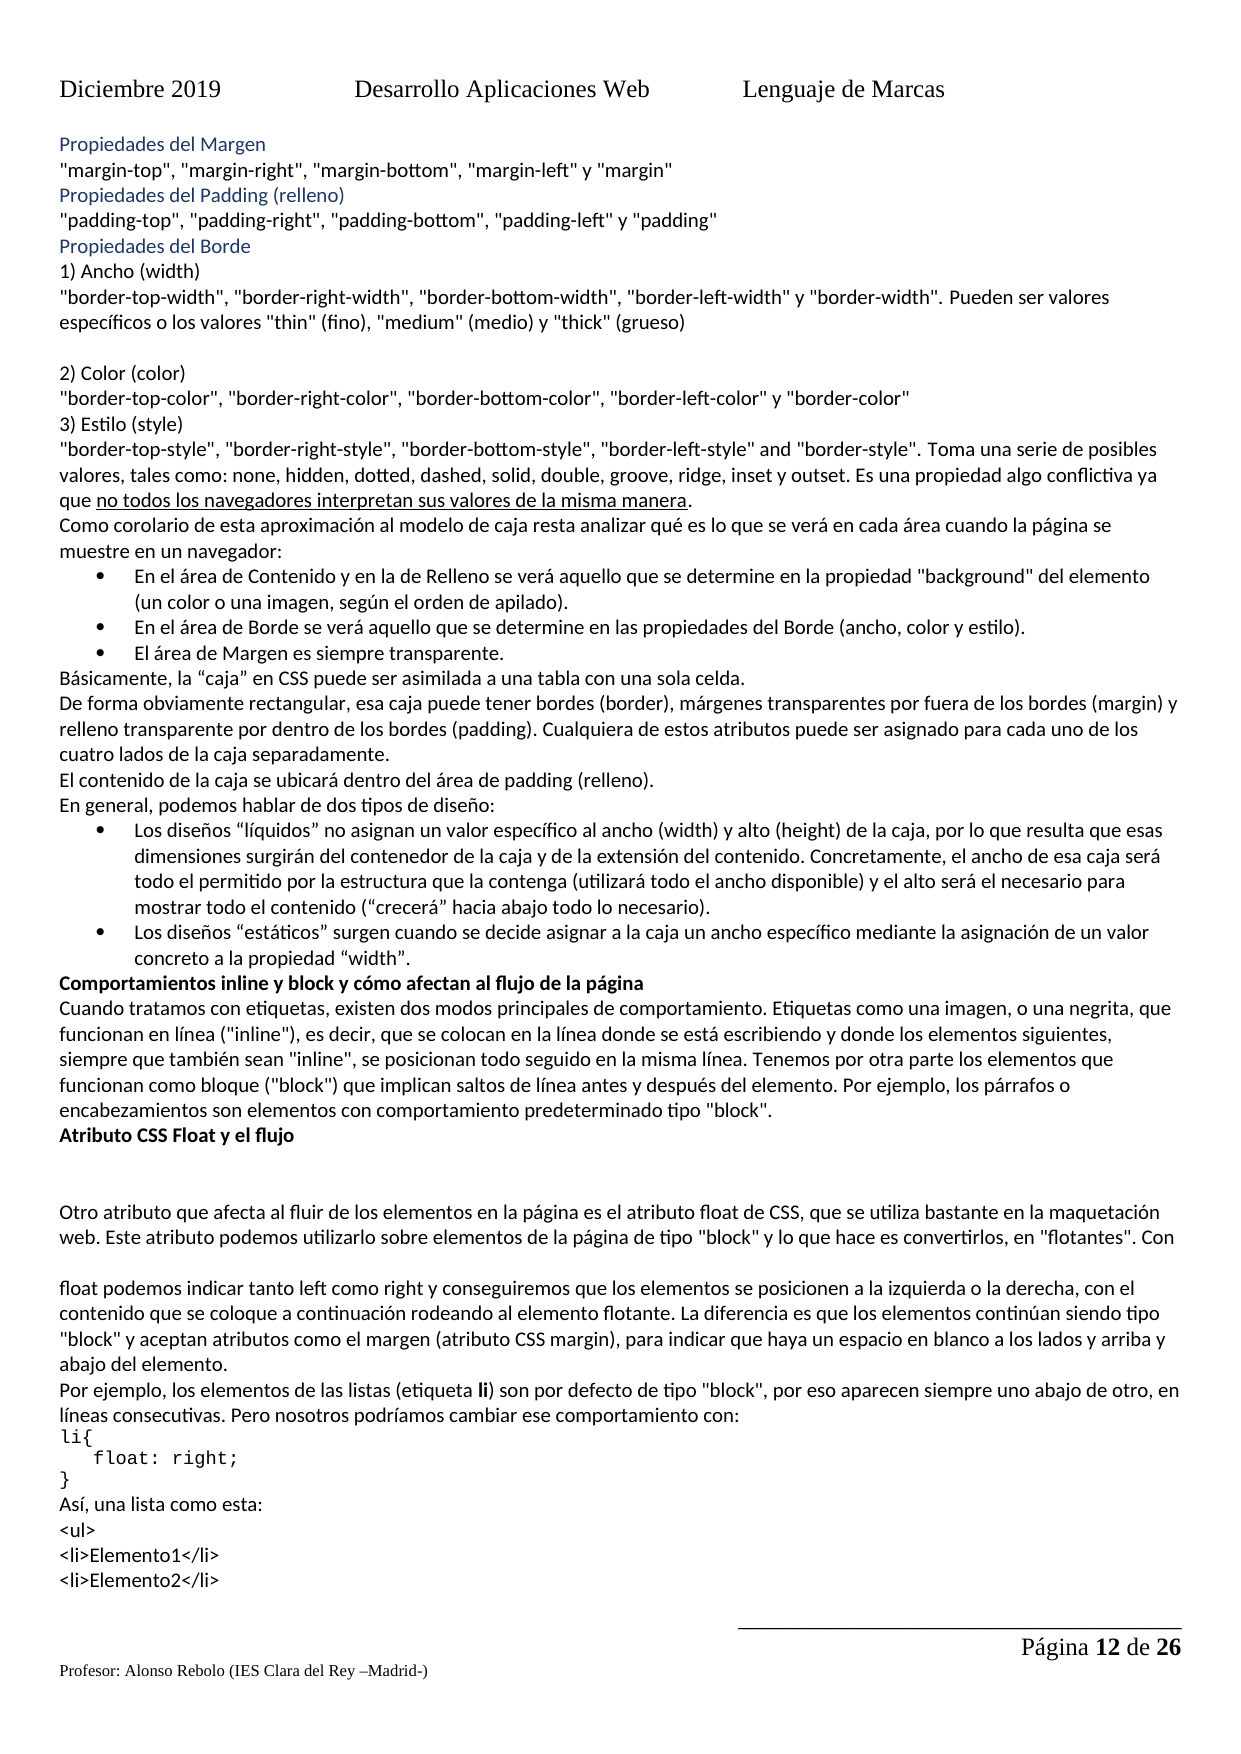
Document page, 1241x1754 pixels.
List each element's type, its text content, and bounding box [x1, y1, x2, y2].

text Cuando tratamos con etiquetas, existen dos modos principales de comportamiento. Etiquetas como una imagen, o una negrita, que funcionan en línea ("inline"), es decir, que se colocan en la línea donde se está escribiendo y donde los elementos siguientes, siempre que también sean "inline", se posicionan todo seguido en la misma línea. Tenemos por otra parte los elementos que funcionan como bloque ("block") que implican saltos de línea antes y después del elemento. Por ejemplo, los párrafos o encabezamientos son elementos con comportamiento predeterminado tipo "block". [59, 996, 1181, 1123]
subtitle Propiedades del Padding (relleno) [59, 182, 1181, 208]
text <li>Elemento2</li> [59, 1568, 1181, 1593]
list Los diseños “estáticos” surgen cuando se decide asignar a la caja un ancho específico mediante la asignación de un valor concreto a la propiedad “width”. [97, 919, 1181, 970]
text <li>Elemento1</li> [59, 1542, 1181, 1568]
text } [59, 1470, 1181, 1491]
text float podemos indicar tanto left como right y conseguiremos que los elementos se posicionen a la izquierda o la derecha, con el contenido que se coloque a continuación rodeando al elemento flotante. La diferencia es que los elementos continúan siendo tipo "block" y aceptan atributos como el margen (atributo CSS margin), para indicar que haya un espacio en blanco a los lados y arriba y abajo del elemento. [59, 1275, 1181, 1377]
text Otro atributo que afecta al fluir de los elementos en la página es el atributo float de CSS, que se utiliza bastante en la maquetación web. Este atributo podemos utilizarlo sobre elementos de la página de tipo "block" y lo que hace es convertirlos, en "flotantes". Con [59, 1199, 1181, 1250]
text Básicamente, la “caja” en CSS puede ser asimilada a una tabla con una sola celda. [59, 665, 1181, 691]
text De forma obviamente rectangular, esa caja puede tener bordes (border), márgenes transparentes por fuera de los bordes (margin) y relleno transparente por dentro de los bordes (padding). Cualquiera de estos atributos puede ser asignado para cada uno de los cuatro lados de la caja separadamente. [59, 691, 1181, 767]
text float: right; [59, 1449, 1181, 1470]
list Los diseños “líquidos” no asignan un valor específico al ancho (width) y alto (height) de la caja, por lo que resulta que esas dimensiones surgirán del contenedor de la caja y de la extensión del contenido. Concretamente, el ancho de esa caja será todo el permitido por la estructura que la contenga (utilizará todo el ancho disponible) y el alto será el necesario para mostrar todo el contenido (“crecerá” hacia abajo todo lo necesario). [97, 818, 1181, 919]
list El área de Margen es siempre transparente. [97, 640, 1181, 665]
text <ul> [59, 1517, 1181, 1542]
text Comportamientos inline y block y cómo afectan al flujo de la página [59, 970, 1181, 996]
text 1) Ancho (width) "border-top-width", "border-right-width", "border-bottom-width", "border-left-width" y "border-width". Pueden ser valores específicos o los valores "thin" (fino), "medium" (medio) y "thick" (grueso) 2) Color (color) "border-top-color", "border-right-color", "border-bottom-color", "border-left-color" y "border-color" [59, 258, 1181, 411]
text "margin-top", "margin-right", "margin-bottom", "margin-left" y "margin" [59, 157, 1181, 182]
text En general, podemos hablar de dos tipos de diseño: [59, 792, 1181, 818]
text Atributo CSS Float y el flujo [59, 1123, 1181, 1148]
text 3) Estilo (style) [59, 411, 1181, 436]
text Como corolario de esta aproximación al modelo de caja resta analizar qué es lo que se verá en cada área cuando la página se muestre en un navegador: [59, 513, 1181, 563]
text li{ [59, 1428, 1181, 1449]
subtitle Propiedades del Margen [59, 131, 1181, 157]
text Así, una lista como esta: [59, 1491, 1181, 1517]
list En el área de Contenido y en la de Relleno se verá aquello que se determine en la propiedad "background" del elemento (un color o una imagen, según el orden de apilado). [97, 563, 1181, 614]
text "border-top-style", "border-right-style", "border-bottom-style", "border-left-style" and "border-style". Toma una serie de posibles valores, tales como: none, hidden, dotted, dashed, solid, double, groove, ridge, inset y outset. Es una propiedad algo conflictiva ya que no todos los navegadores interpretan sus valores de la misma manera. [59, 436, 1181, 513]
subtitle Propiedades del Borde [59, 233, 1181, 258]
text Por ejemplo, los elementos de las listas (etiqueta li) son por defecto de tipo "block", por eso aparecen siempre uno abajo de otro, en líneas consecutivas. Pero nosotros podríamos cambiar ese comportamiento con: [59, 1377, 1181, 1428]
text "padding-top", "padding-right", "padding-bottom", "padding-left" y "padding" [59, 208, 1181, 233]
list En el área de Borde se verá aquello que se determine en las propiedades del Borde (ancho, color y estilo). [97, 614, 1181, 640]
text El contenido de la caja se ubicará dentro del área de padding (relleno). [59, 767, 1181, 792]
